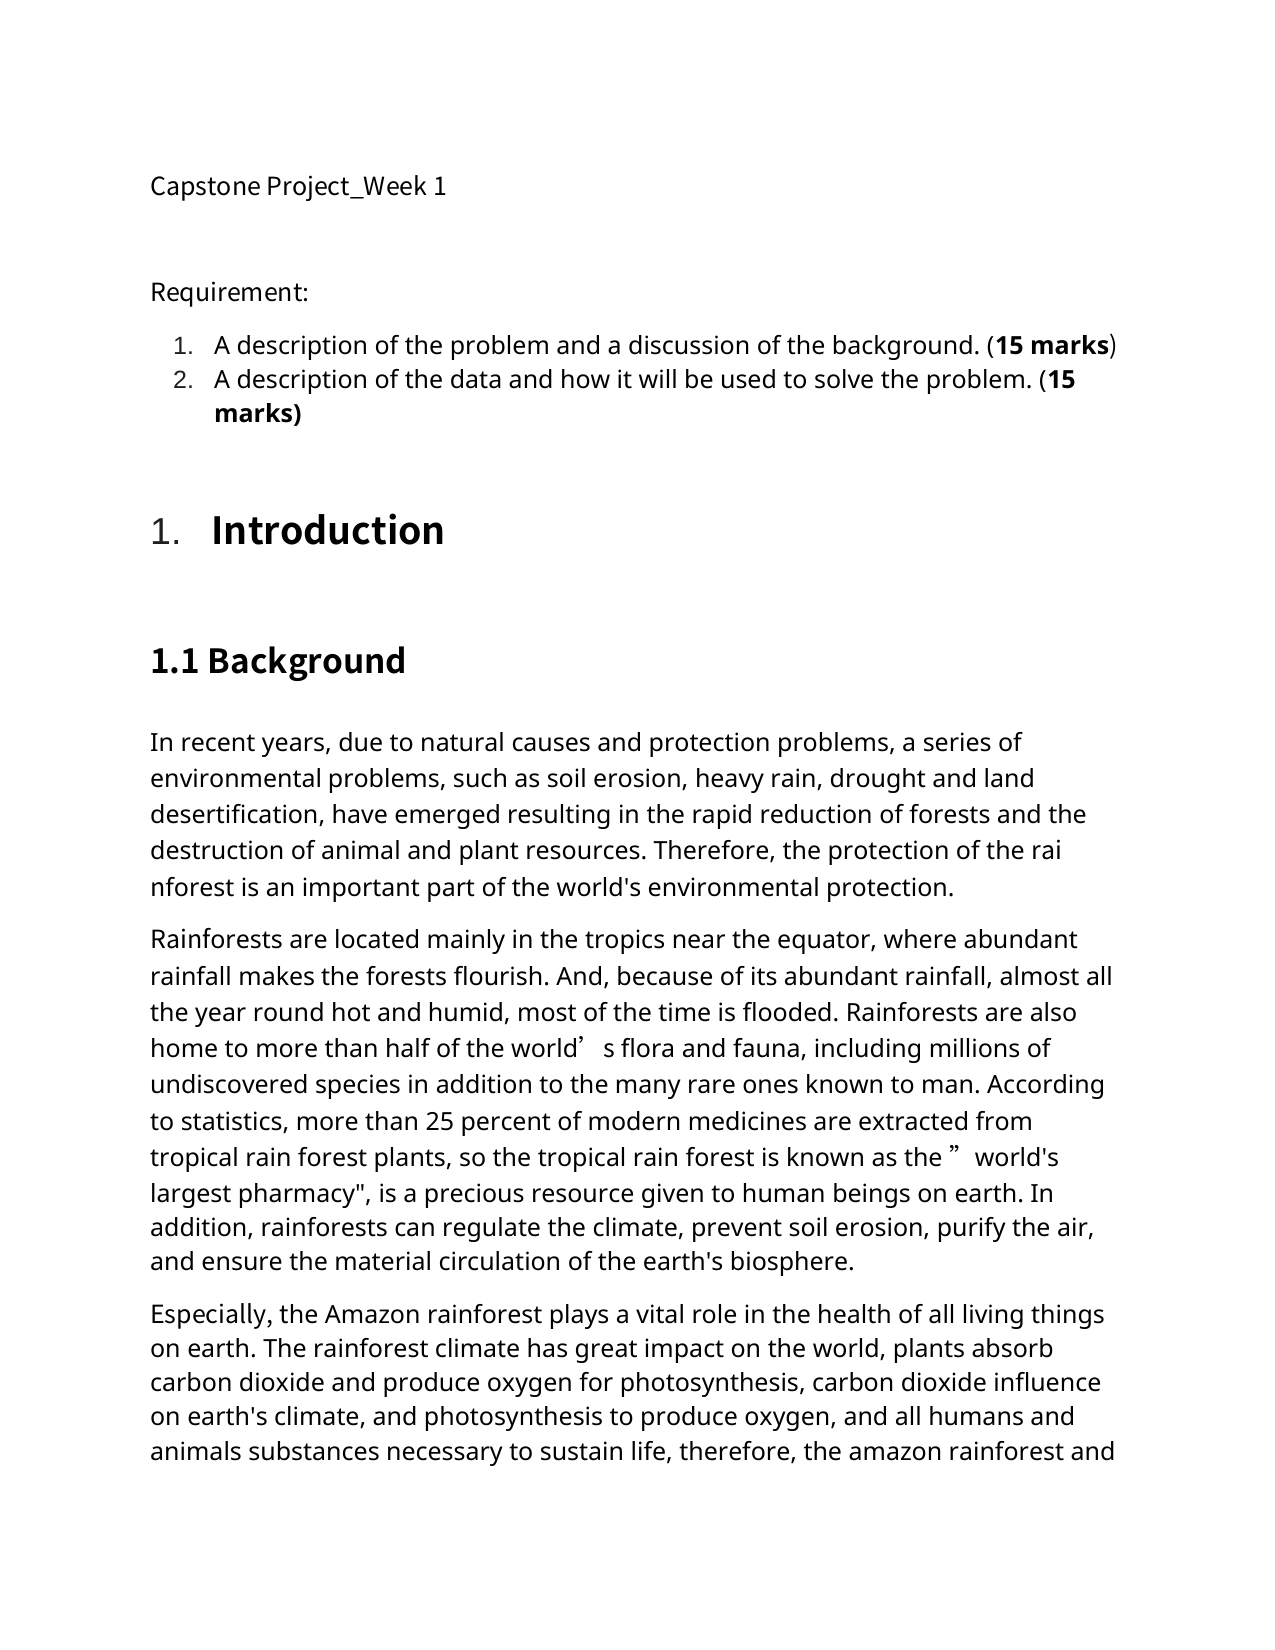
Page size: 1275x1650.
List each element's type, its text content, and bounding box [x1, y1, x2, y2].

subtitle 1.1 Background [150, 652, 1125, 700]
subtitle Introduction [150, 518, 1125, 572]
text Requirement: [150, 272, 1125, 309]
list A description of the problem and a discussion of the background. (15 marks) [173, 325, 1125, 362]
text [150, 1311, 1125, 1484]
text Rainforests are located mainly in the tropics near the equator, where abundant rainfall makes the forests flourish. And, because of its abundant rainfall, almost all the year round hot and humid, most of the time is flooded. Rainforests are also home to more than half of the world’s flora and fauna, including millions of undiscovered species in addition to the many rare ones known to man. According to statistics, more than 25 percent of modern medicines are extracted from tropical rain forest plants, so the tropical rain forest is known as the ”world's largest pharmacy", is a precious resource given to human beings on earth. In addition, rainforests can regulate the climate, prevent soil erosion, purify the air, and ensure the material circulation of the earth's biosphere. [150, 937, 1125, 1295]
text Capstone Project_Week 1 [150, 167, 1125, 203]
text In recent years, due to natural causes and protection problems, a series of environmental problems, such as soil erosion, heavy rain, drought and land desertification, have emerged resulting in the rapid reduction of forests and the destruction of animal and plant resources. Therefore, the protection of the rainforest is an important part of the world's environmental protection. [150, 741, 1125, 920]
list A description of the data and how it will be used to solve the problem. (15 marks) [173, 378, 1125, 446]
